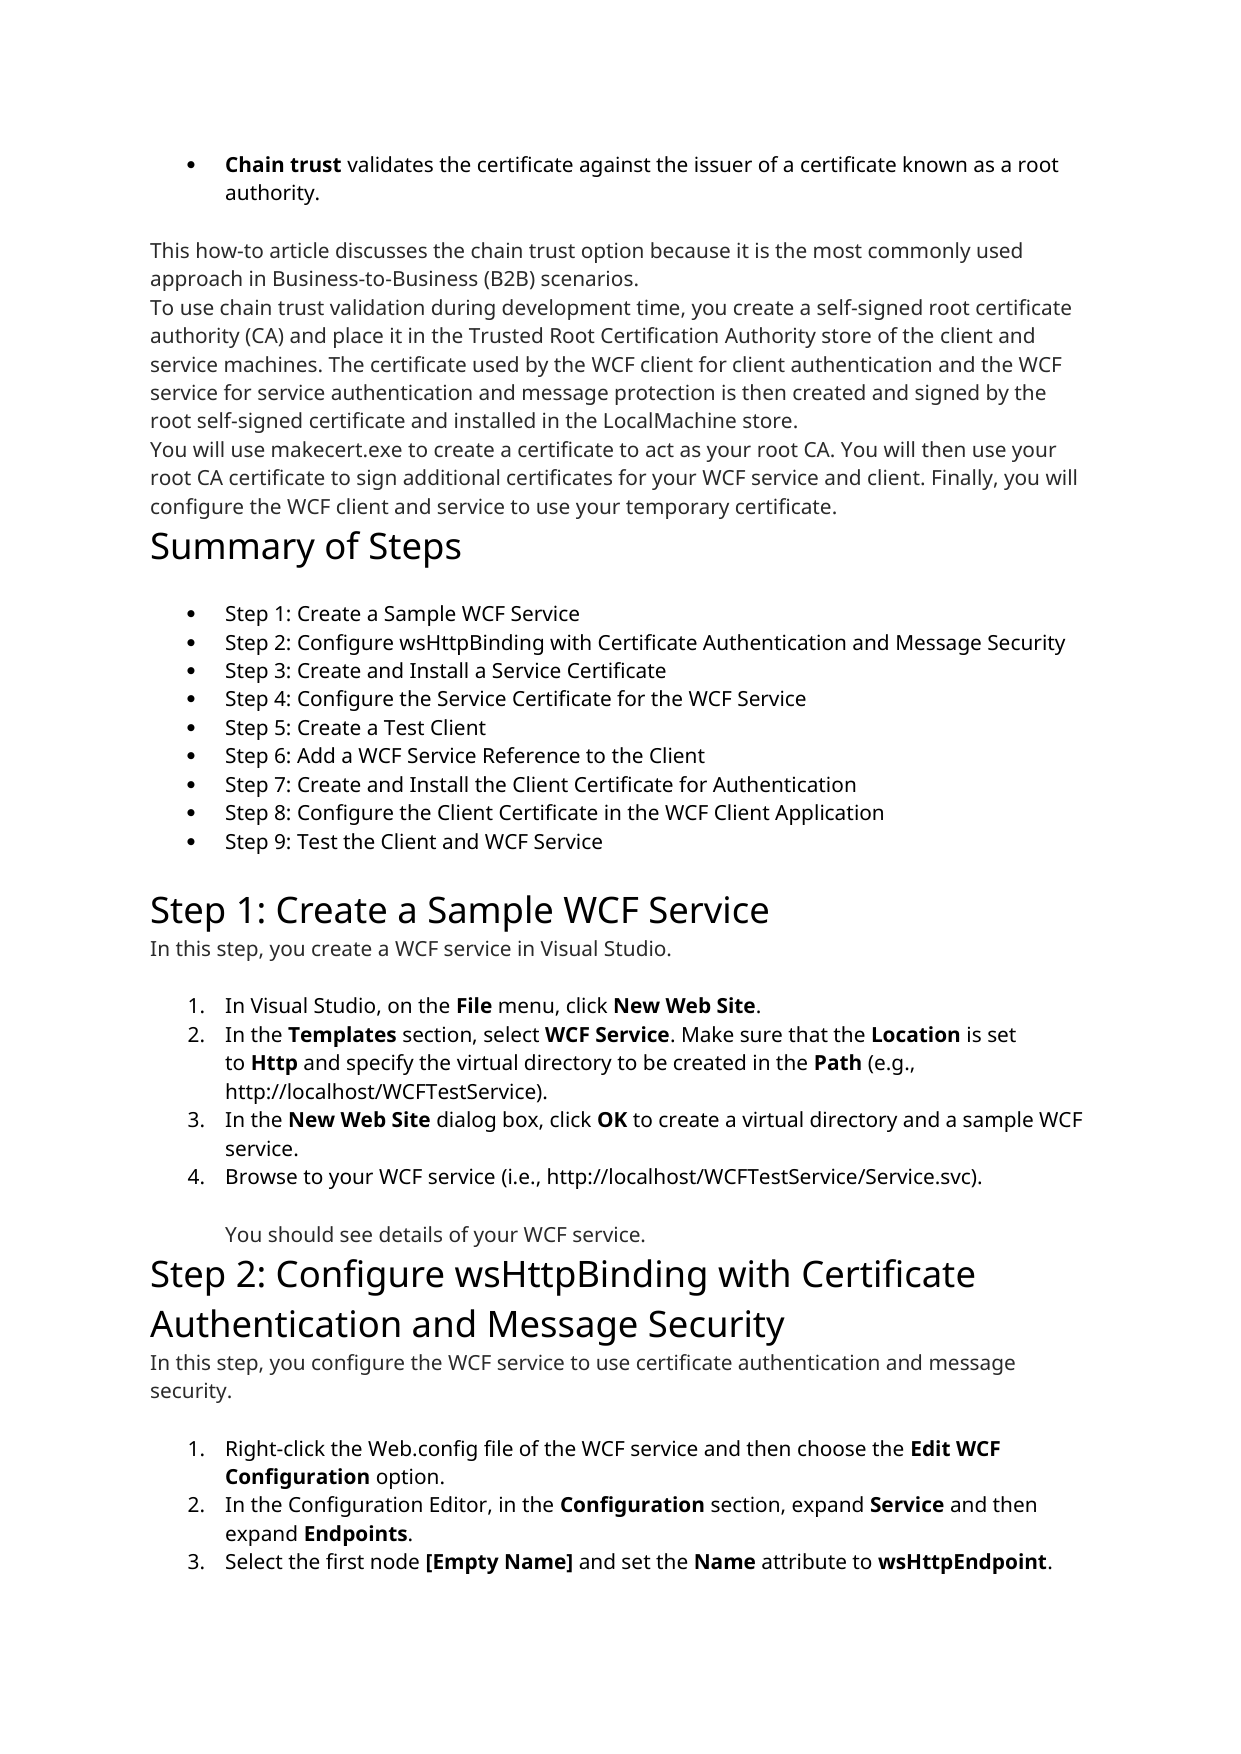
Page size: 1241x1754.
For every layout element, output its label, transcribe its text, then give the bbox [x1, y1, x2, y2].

list Step 7: Create and Install the Client Certificate for Authentication [187, 770, 1090, 798]
text This how-to article discusses the chain trust option because it is the most commonly used approach in Business-to-Business (B2B) scenarios. [150, 236, 1090, 293]
text Step 1: Create a Sample WCF Service [150, 884, 1090, 934]
list In the Configuration Editor, in the Configuration section, expand Service and then expand Endpoints. [187, 1491, 1090, 1547]
list Right-click the Web.config file of the WCF service and then choose the Edit WCF Configuration option. [187, 1434, 1090, 1491]
list Step 5: Create a Test Client [187, 713, 1090, 741]
list Step 1: Create a Sample WCF Service [187, 599, 1090, 628]
text In this step, you configure the WCF service to use certificate authentication and message security. [150, 1348, 1090, 1404]
list In Visual Studio, on the File menu, click New Web Site. [187, 992, 1090, 1020]
text You should see details of your WCF service. [225, 1220, 1090, 1248]
list Step 4: Configure the Service Certificate for the WCF Service [187, 684, 1090, 713]
list Select the first node [Empty Name] and set the Name attribute to wsHttpEndpoint. [187, 1547, 1090, 1576]
list Step 9: Test the Client and WCF Service [187, 827, 1090, 855]
text Step 2: Configure wsHttpBinding with Certificate Authentication and Message Security [150, 1248, 1090, 1348]
text To use chain trust validation during development time, you create a self-signed root certificate authority (CA) and place it in the Trusted Root Certification Authority store of the client and service machines. The certificate used by the WCF client for client authentication and the WCF service for service authentication and message protection is then created and signed by the root self-signed certificate and installed in the LocalMachine store. [150, 293, 1090, 435]
list Step 2: Configure wsHttpBinding with Certificate Authentication and Message Security [187, 628, 1090, 656]
text In this step, you create a WCF service in Visual Studio. [150, 934, 1090, 962]
list Chain trust validates the certificate against the issuer of a certificate known as a root authority. [187, 150, 1090, 207]
text Summary of Steps [150, 520, 1090, 570]
list In the New Web Site dialog box, click OK to create a virtual directory and a sample WCF service. [187, 1105, 1090, 1162]
list Browse to your WCF service (i.e., http://localhost/WCFTestService/Service.svc). [187, 1162, 1090, 1191]
list Step 3: Create and Install a Service Certificate [187, 656, 1090, 684]
text You will use makecert.exe to create a certificate to act as your root CA. You will then use your root CA certificate to sign additional certificates for your WCF service and client. Finally, you will configure the WCF client and service to use your temporary certificate. [150, 435, 1090, 520]
list Step 6: Add a WCF Service Reference to the Client [187, 741, 1090, 770]
list In the Templates section, select WCF Service. Make sure that the Location is set to Http and specify the virtual directory to be created in the Path (e.g., http://localhost/WCFTestService). [187, 1020, 1090, 1105]
list Step 8: Configure the Client Certificate in the WCF Client Application [187, 798, 1090, 827]
